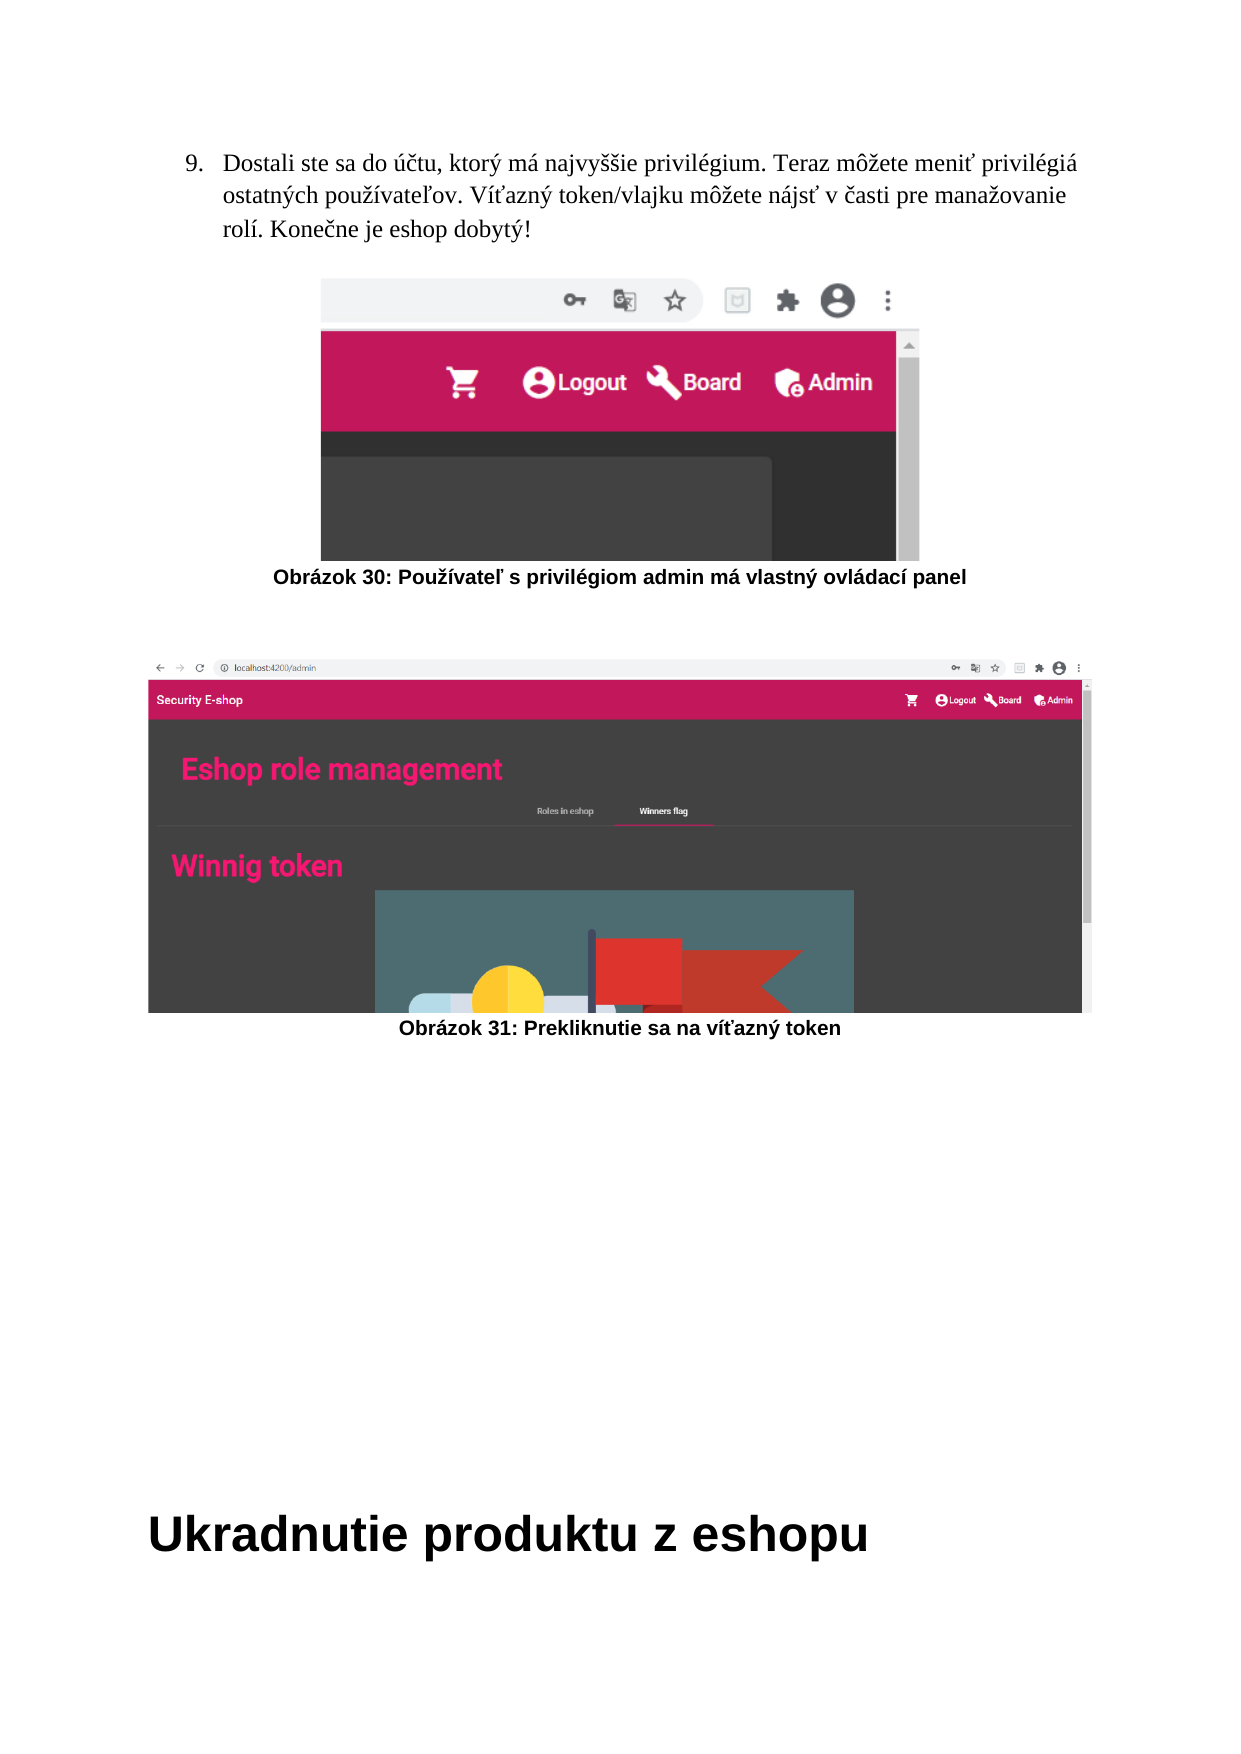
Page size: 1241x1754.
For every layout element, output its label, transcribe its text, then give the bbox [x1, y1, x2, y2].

text Obrázok 31: Prekliknutie sa na víťazný token [148, 1016, 1093, 1040]
picture [320, 276, 920, 561]
text Obrázok 30: Používateľ s privilégiom admin má vlastný ovládací panel [148, 564, 1093, 588]
list Dostali ste sa do účtu, ktorý má najvyššie privilégium. Teraz môžete meniť privilégiá ostatných používateľov. Víťazný token/vlajku môžete nájsť v časti pre manažovanie rolí. Konečne je eshop dobytý! [185, 148, 1093, 242]
subtitle Ukradnutie produktu z eshopu [148, 1504, 1093, 1562]
picture [148, 658, 1092, 1013]
